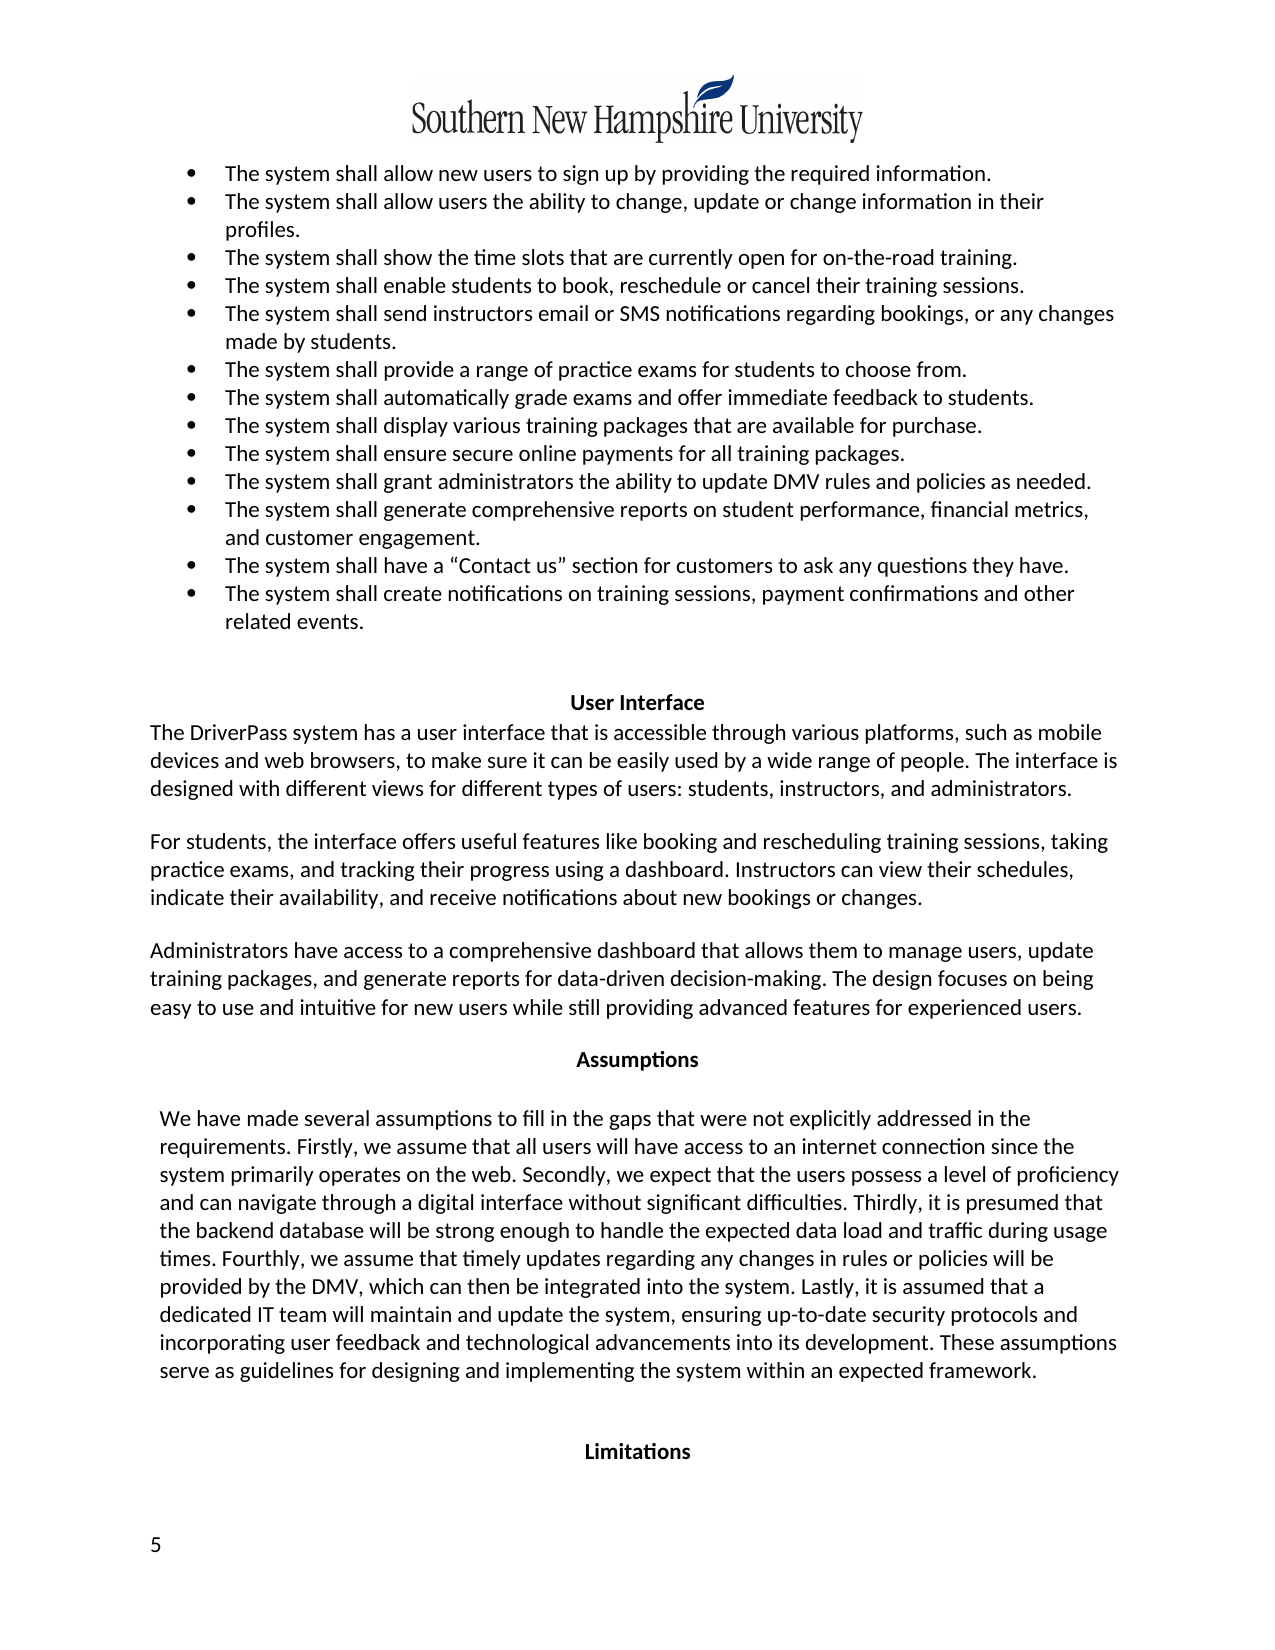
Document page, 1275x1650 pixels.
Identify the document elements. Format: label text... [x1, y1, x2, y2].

list The system shall automatically grade exams and offer immediate feedback to students. [187, 535, 1125, 563]
subtitle Functional Requirements [150, 224, 1125, 252]
list The system shall enable students to book, reschedule or cancel their training sessions. [187, 423, 1125, 451]
list The system shall create notifications on training sessions, payment confirmations and other related events. [187, 731, 1125, 787]
subtitle User Interface [150, 840, 1125, 868]
list The system shall verify user credentials when logging in to the system. [187, 283, 1125, 311]
subtitle Assumptions [150, 1197, 1125, 1225]
text Administrators have access to a comprehensive dashboard that allows them to manage users, update training packages, and generate reports for data-driven decision-making. The design focuses on being easy to use and intuitive for new users while still providing advanced features for experienced users. [150, 1088, 1125, 1172]
list The system shall allow users the ability to change, update or change information in their profiles. [187, 339, 1125, 395]
list The system shall have a “Contact us” section for customers to ask any questions they have. [187, 703, 1125, 731]
list The system shall display various training packages that are available for purchase. [187, 563, 1125, 591]
list The system shall allow new users to sign up by providing the required information. [187, 311, 1125, 339]
text The DriverPass system has a user interface that is accessible through various platforms, such as mobile devices and web browsers, to make sure it can be easily used by a wide range of people. The interface is designed with different views for different types of users: students, instructors, and administrators. [150, 870, 1125, 954]
list The system shall grant administrators the ability to update DMV rules and policies as needed. [187, 619, 1125, 647]
list The system shall send instructors email or SMS notifications regarding bookings, or any changes made by students. [187, 451, 1125, 507]
text For students, the interface offers useful features like booking and rescheduling training sessions, taking practice exams, and tracking their progress using a dashboard. Instructors can view their schedules, indicate their availability, and receive notifications about new bookings or changes. [150, 979, 1125, 1063]
list The system shall show the time slots that are currently open for on-the-road training. [187, 395, 1125, 423]
list The system shall provide a range of practice exams for students to choose from. [187, 507, 1125, 535]
list The system shall ensure secure online payments for all training packages. [187, 591, 1125, 619]
picture [412, 75, 863, 143]
list The system shall generate comprehensive reports on student performance, financial metrics, and customer engagement. [187, 647, 1125, 703]
